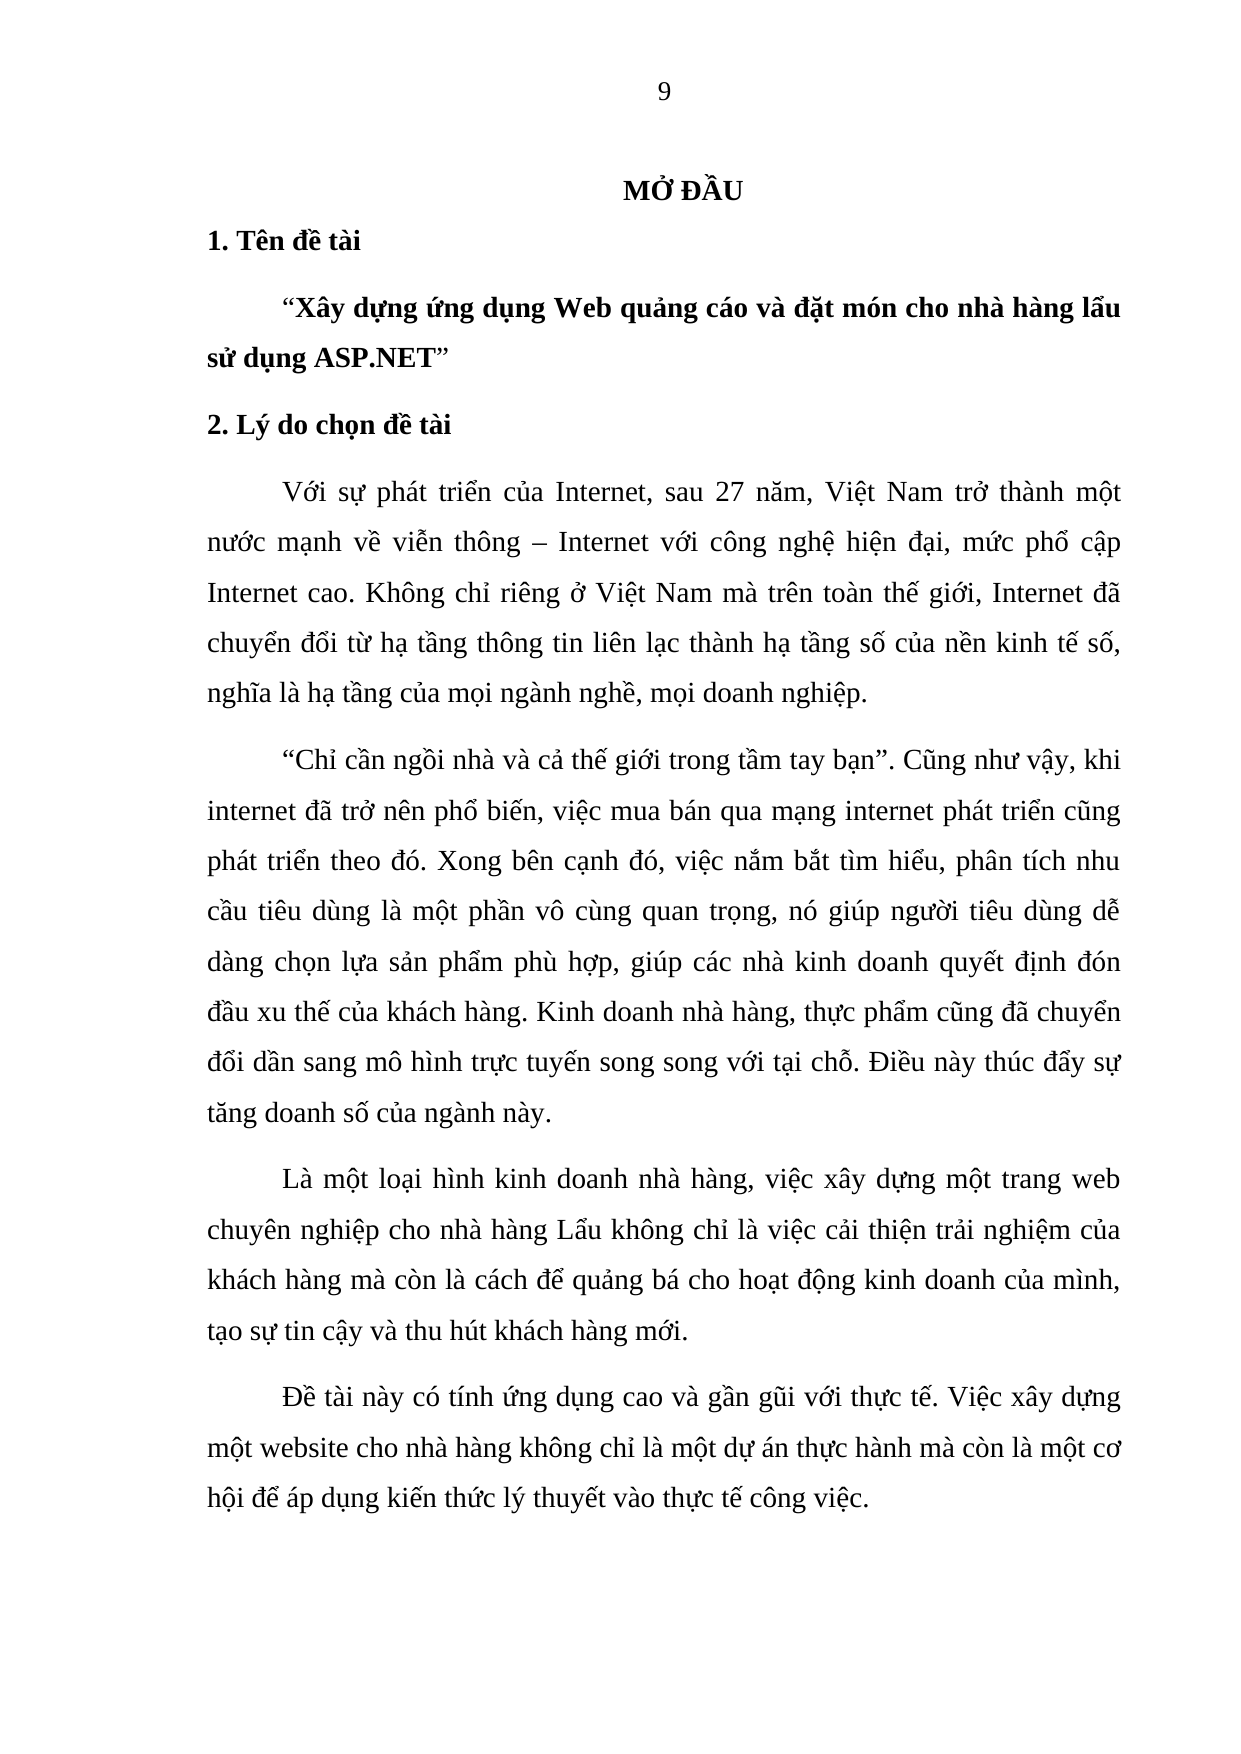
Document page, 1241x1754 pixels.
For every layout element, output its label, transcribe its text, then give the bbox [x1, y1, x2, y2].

list Tên đề tài [207, 223, 1122, 257]
list Là một loại hình kinh doanh nhà hàng, việc xây dựng một trang web chuyên nghiệp cho nhà hàng Lẩu không chỉ là việc cải thiện trải nghiệm của khách hàng mà còn là cách để quảng bá cho hoạt động kinh doanh của mình, tạo sự tin cậy và thu hút khách hàng mới. [207, 1162, 1122, 1346]
text Với sự phát triển của Internet, sau 27 năm, Việt Nam trở thành một nước mạnh về viễn thông – Internet với công nghệ hiện đại, mức phổ cập Internet cao. Không chỉ riêng ở Việt Nam mà trên toàn thế giới, Internet đã chuyển đổi từ hạ tầng thông tin liên lạc thành hạ tầng số của nền kinh tế số, nghĩa là hạ tầng của mọi ngành nghề, mọi doanh nghiệp. [207, 474, 1122, 709]
text “Xây dựng ứng dụng Web quảng cáo và đặt món cho nhà hàng lẩu sử dụng ASP.NET” [207, 290, 1122, 374]
subtitle MỞ ĐẦU [244, 173, 1122, 206]
text Đề tài này có tính ứng dụng cao và gần gũi với thực tế. Việc xây dựng một website cho nhà hàng không chỉ là một dự án thực hành mà còn là một cơ hội để áp dụng kiến thức lý thuyết vào thực tế công việc. [207, 1379, 1122, 1514]
text “Chỉ cần ngồi nhà và cả thế giới trong tầm tay bạn”. Cũng như vậy, khi internet đã trở nên phổ biến, việc mua bán qua mạng internet phát triển cũng phát triển theo đó. Xong bên cạnh đó, việc nắm bắt tìm hiểu, phân tích nhu cầu tiêu dùng là một phần vô cùng quan trọng, nó giúp người tiêu dùng dễ dàng chọn lựa sản phẩm phù hợp, giúp các nhà kinh doanh quyết định đón đầu xu thế của khách hàng. Kinh doanh nhà hàng, thực phẩm cũng đã chuyển đổi dần sang mô hình trực tuyến song song với tại chỗ. Điều này thúc đẩy sự tăng doanh số của ngành này. [207, 742, 1122, 1128]
list Lý do chọn đề tài [207, 407, 1122, 441]
